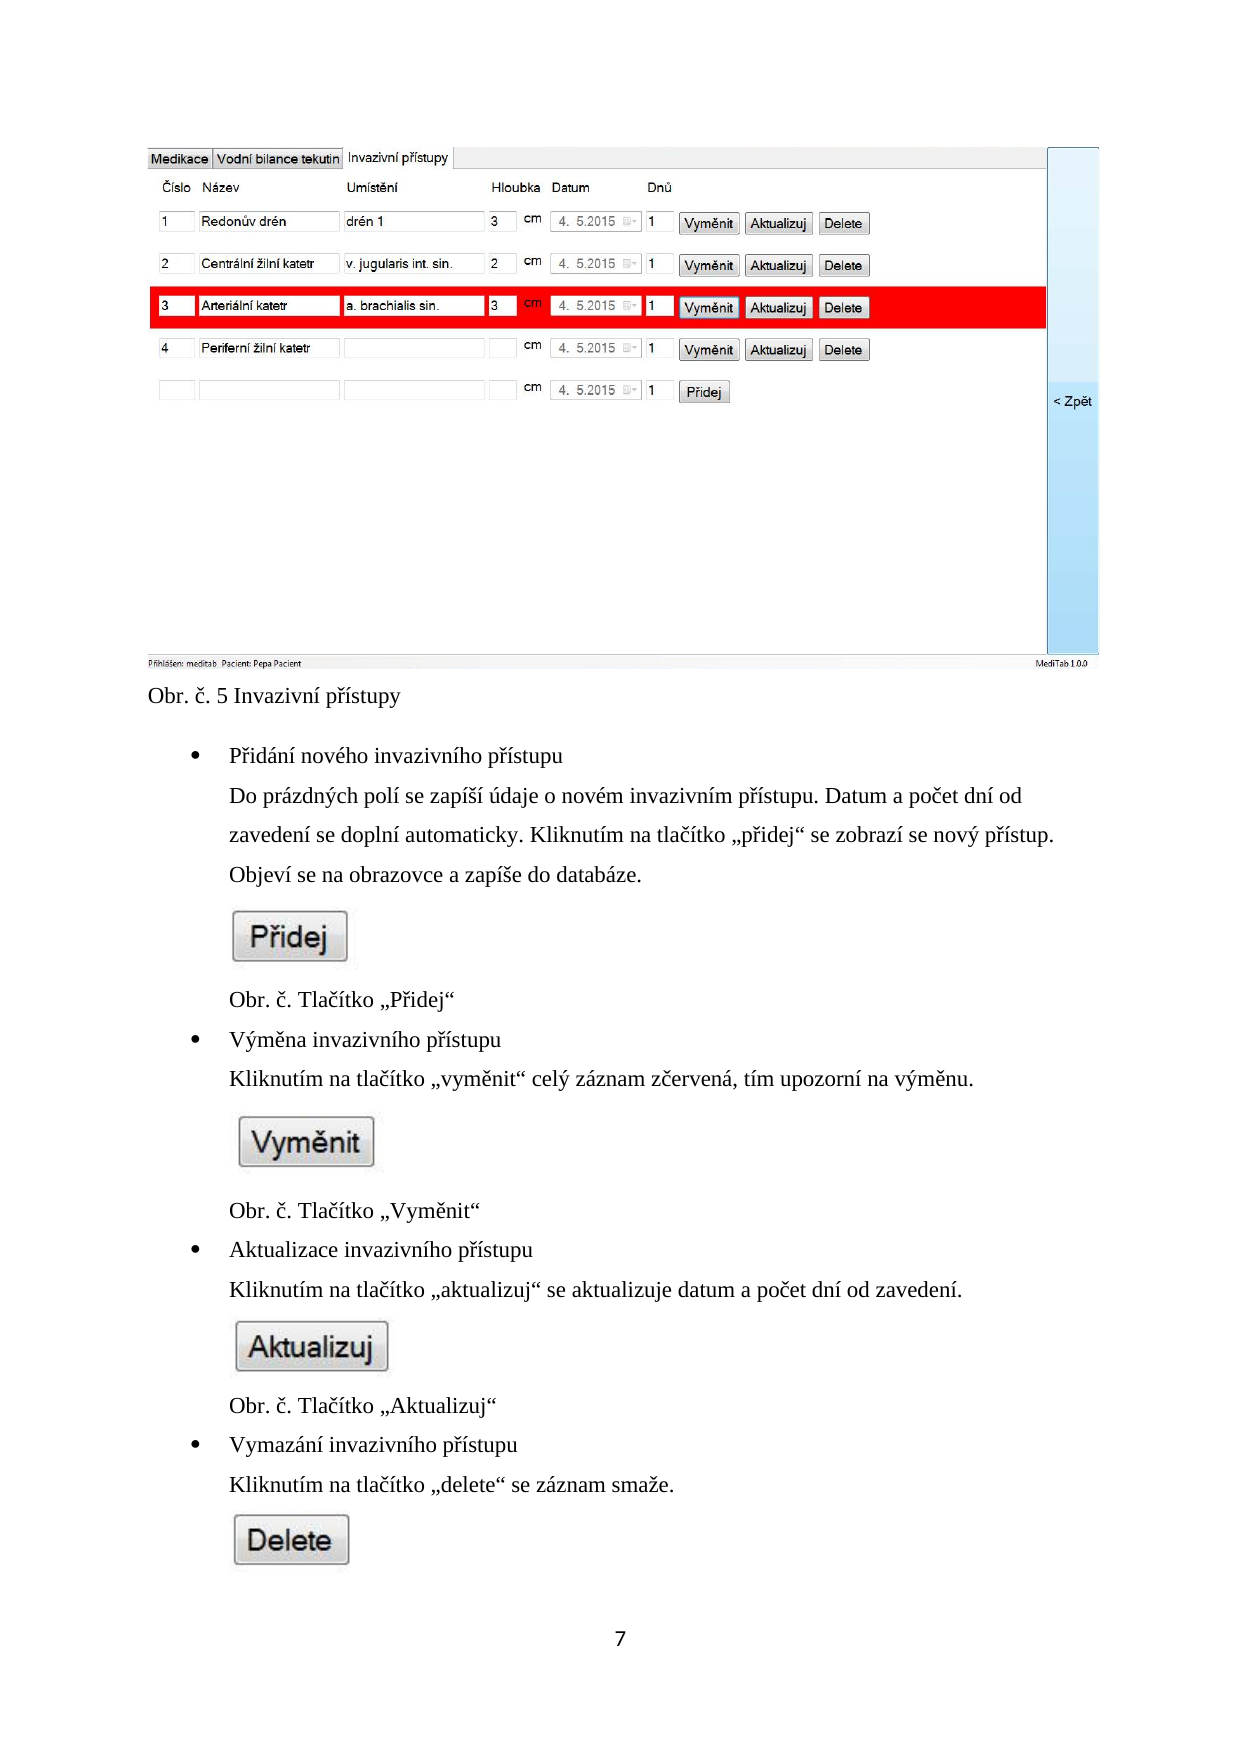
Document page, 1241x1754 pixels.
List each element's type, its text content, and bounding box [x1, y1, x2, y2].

list Obr. č. Tlačítko „Přidej“ [229, 986, 1093, 1013]
list Obr. č. Tlačítko „Vyměnit“ [229, 1197, 1093, 1223]
picture [147, 147, 1100, 669]
list Přidání nového invazivního přístupu [191, 742, 1093, 769]
list Kliknutím na tlačítko „delete“ se záznam smaže. [229, 1471, 1093, 1497]
picture [228, 1315, 395, 1378]
picture [228, 1104, 384, 1183]
picture [228, 1510, 356, 1573]
list Do prázdných polí se zapíší údaje o novém invazivním přístupu. Datum a počet dní od zavedení se doplní automaticky. Kliknutím na tlačítko „přidej“ se zobrazí se nový přístup. Objeví se na obrazovce a zapíše do databáze. [229, 782, 1093, 887]
list Výměna invazivního přístupu [191, 1026, 1093, 1052]
picture [228, 900, 359, 973]
list Kliknutím na tlačítko „aktualizuj“ se aktualizuje datum a počet dní od zavedení. [229, 1276, 1093, 1302]
list Aktualizace invazivního přístupu [191, 1236, 1093, 1263]
list Vymazání invazivního přístupu [191, 1431, 1093, 1457]
list Obr. č. Tlačítko „Aktualizuj“ [229, 1392, 1093, 1418]
list Kliknutím na tlačítko „vyměnit“ celý záznam zčervená, tím upozorní na výměnu. [229, 1065, 1093, 1092]
text Obr. č. 5 Invazivní přístupy [148, 669, 1093, 708]
